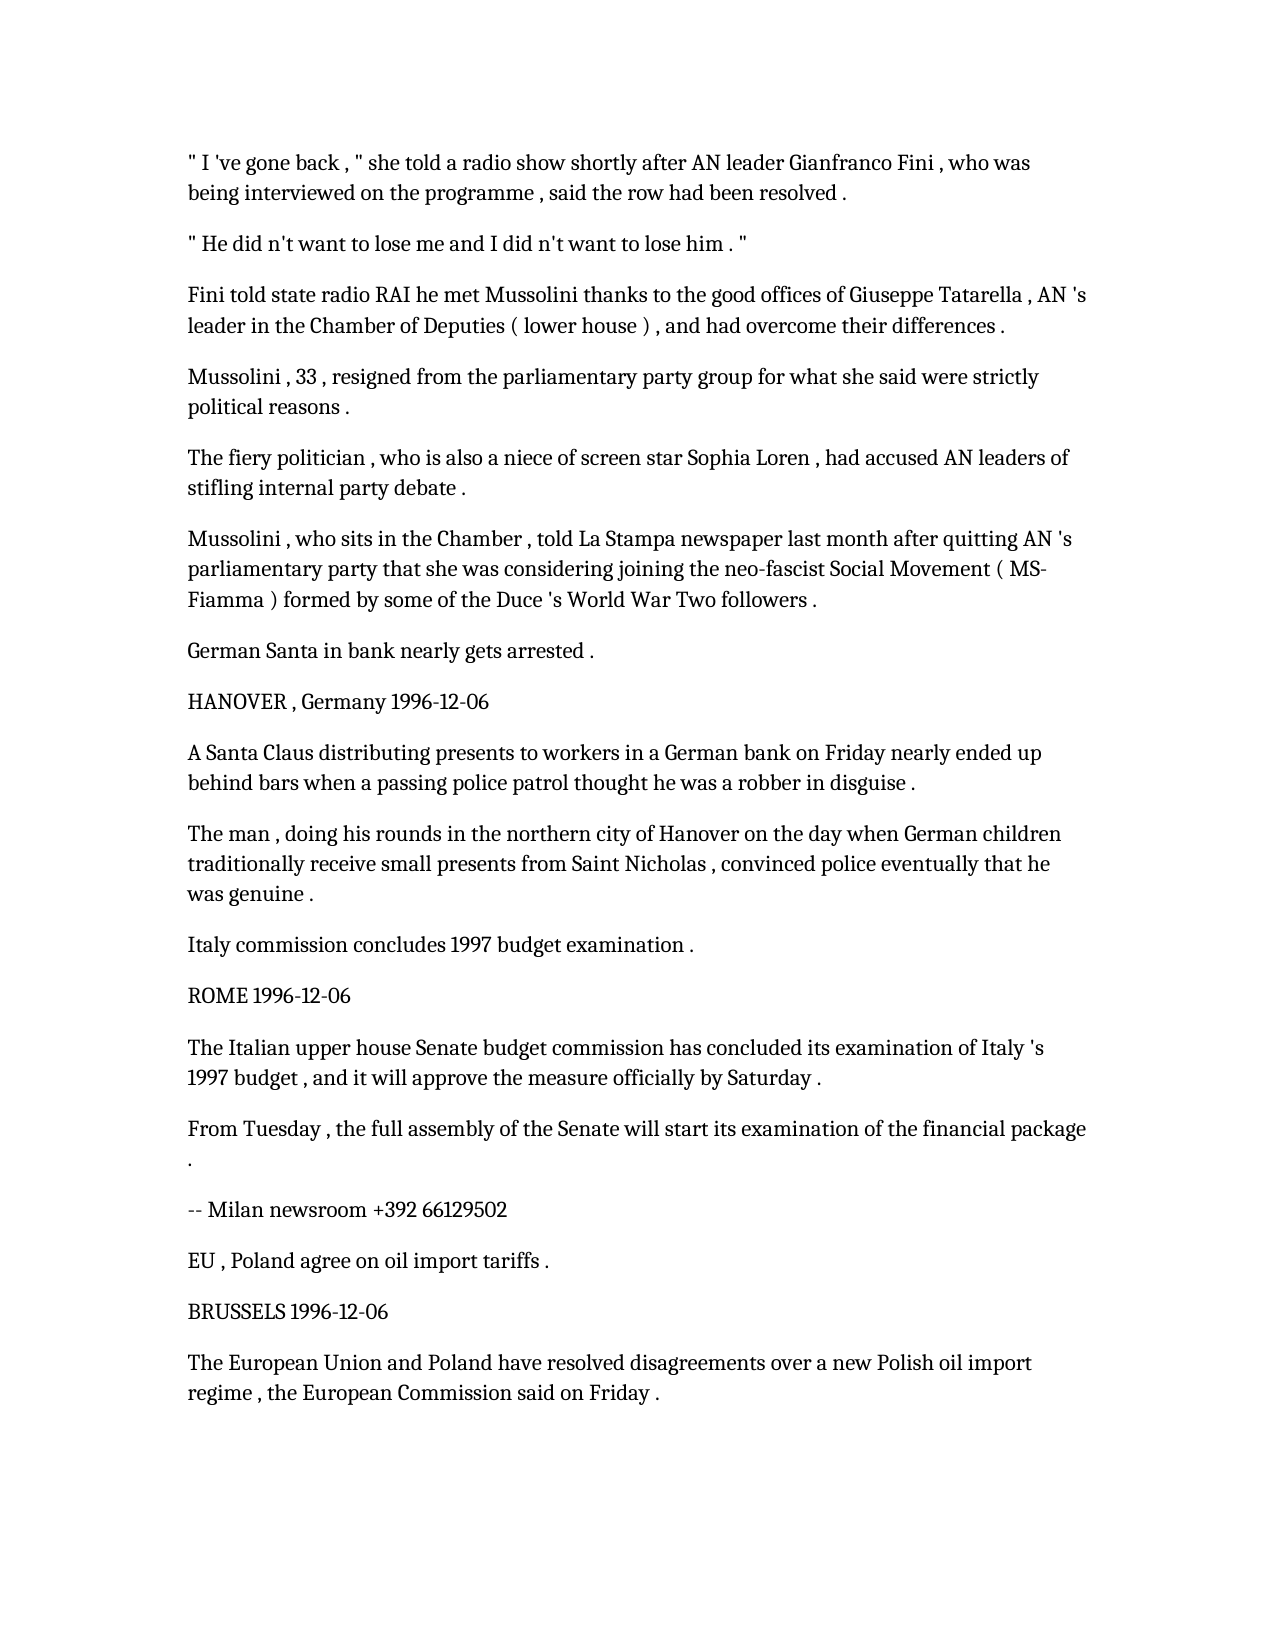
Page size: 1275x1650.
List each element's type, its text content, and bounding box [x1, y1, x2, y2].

text Mussolini , who sits in the Chamber , told La Stampa newspaper last month after quitting AN 's parliamentary party that she was considering joining the neo-fascist Social Movement ( MS-Fiamma ) formed by some of the Duce 's World War Two followers . [187, 526, 1087, 613]
text The fiery politician , who is also a niece of screen star Sophia Loren , had accused AN leaders of stifling internal party debate . [187, 445, 1087, 501]
text HANOVER , Germany 1996-12-06 [187, 688, 1087, 715]
text -- Milan newsroom +392 66129502 [187, 1197, 1087, 1223]
text " He did n't want to lose me and I did n't want to lose him . " [187, 231, 1087, 258]
text A Santa Claus distributing presents to workers in a German bank on Friday nearly ended up behind bars when a passing police patrol thought he was a robber in disguise . [187, 739, 1087, 796]
text Fini told state radio RAI he met Mussolini thanks to the good offices of Giuseppe Tatarella , AN 's leader in the Chamber of Deputies ( lower house ) , and had overcome their differences . [187, 282, 1087, 339]
text Italy commission concludes 1997 budget examination . [187, 932, 1087, 959]
text The Italian upper house Senate budget commission has concluded its examination of Italy 's 1997 budget , and it will approve the measure officially by Saturday . [187, 1034, 1087, 1091]
text EU , Poland agree on oil import tariffs . [187, 1248, 1087, 1274]
text From Tuesday , the full assembly of the Senate will start its examination of the financial package . [187, 1116, 1087, 1172]
text " I 've gone back , " she told a radio show shortly after AN leader Gianfranco Fini , who was being interviewed on the programme , said the row had been resolved . [187, 150, 1087, 207]
text German Santa in bank nearly gets arrested . [187, 637, 1087, 664]
text Mussolini , 33 , resigned from the parliamentary party group for what she said were strictly political reasons . [187, 363, 1087, 420]
text BRUSSELS 1996-12-06 [187, 1299, 1087, 1325]
text The European Union and Poland have resolved disagreements over a new Polish oil import regime , the European Commission said on Friday . [187, 1350, 1087, 1407]
text ROME 1996-12-06 [187, 983, 1087, 1010]
text The man , doing his rounds in the northern city of Hanover on the day when German children traditionally receive small presents from Saint Nicholas , convinced police eventually that he was genuine . [187, 821, 1087, 908]
